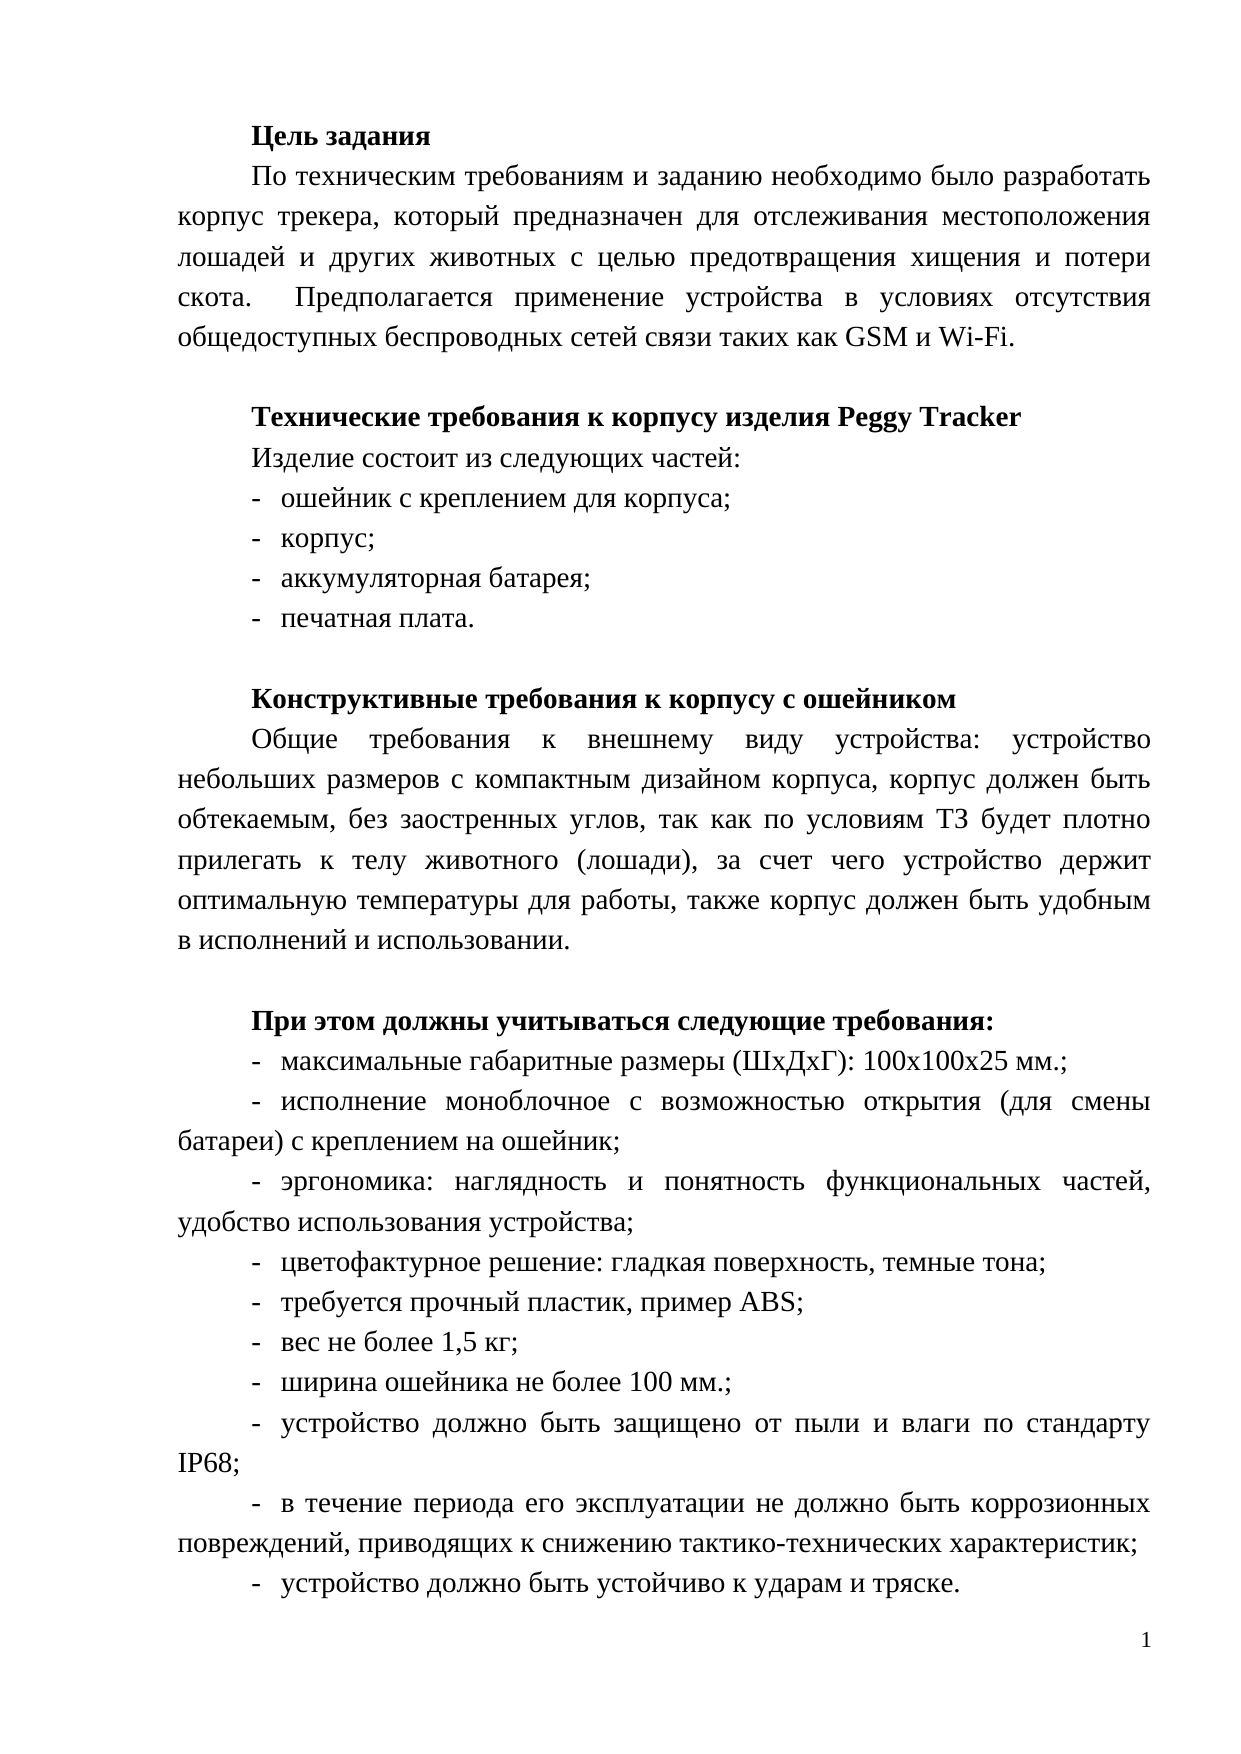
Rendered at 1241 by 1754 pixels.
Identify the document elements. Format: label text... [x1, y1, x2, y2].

text - аккумуляторная батарея; [177, 560, 1152, 594]
text - устройство должно быть защищено от пыли и влаги по стандарту IP68; [177, 1405, 1152, 1478]
text Цель задания [177, 118, 1152, 152]
text - ошейник с креплением для корпуса; [177, 480, 1152, 513]
text - максимальные габаритные размеры (ШхДхГ): 100х100х25 мм.; [177, 1043, 1152, 1076]
text - вес не более 1,5 кг; [177, 1324, 1152, 1358]
text Конструктивные требования к корпусу с ошейником [177, 681, 1152, 714]
text - корпус; [177, 520, 1152, 554]
text При этом должны учитываться следующие требования: [177, 1003, 1152, 1036]
text - цветофактурное решение: гладкая поверхность, темные тона; [177, 1244, 1152, 1277]
text Общие требования к внешнему виду устройства: устройство небольших размеров с компактным дизайном корпуса, корпус должен быть обтекаемым, без заостренных углов, так как по условиям ТЗ будет плотно прилегать к телу животного (лошади), за счет чего устройство держит оптимальную температуры для работы, также корпус должен быть удобным в исполнений и использовании. [177, 721, 1152, 956]
text Изделие состоит из следующих частей: [177, 440, 1152, 473]
text - печатная плата. [177, 601, 1152, 634]
text - эргономика: наглядность и понятность функциональных частей, удобство использования устройства; [177, 1163, 1152, 1237]
text - требуется прочный пластик, пример ABS; [177, 1284, 1152, 1318]
text - ширина ошейника не более 100 мм.; [177, 1364, 1152, 1398]
text - в течение периода его эксплуатации не должно быть коррозионных повреждений, приводящих к снижению тактико-технических характеристик; [177, 1485, 1152, 1559]
text Технические требования к корпусу изделия Peggy Tracker [177, 399, 1152, 433]
text - исполнение моноблочное с возможностью открытия (для смены батареи) с креплением на ошейник; [177, 1083, 1152, 1157]
text По техническим требованиям и заданию необходимо было разработать корпус трекера, который предназначен для отслеживания местоположения лошадей и других животных с целью предотвращения хищения и потери скота. Предполагается применение устройства в условиях отсутствия общедоступных беспроводных сетей связи таких как GSM и Wi-Fi. [177, 158, 1152, 353]
text - устройство должно быть устойчиво к ударам и тряске. [177, 1566, 1152, 1599]
